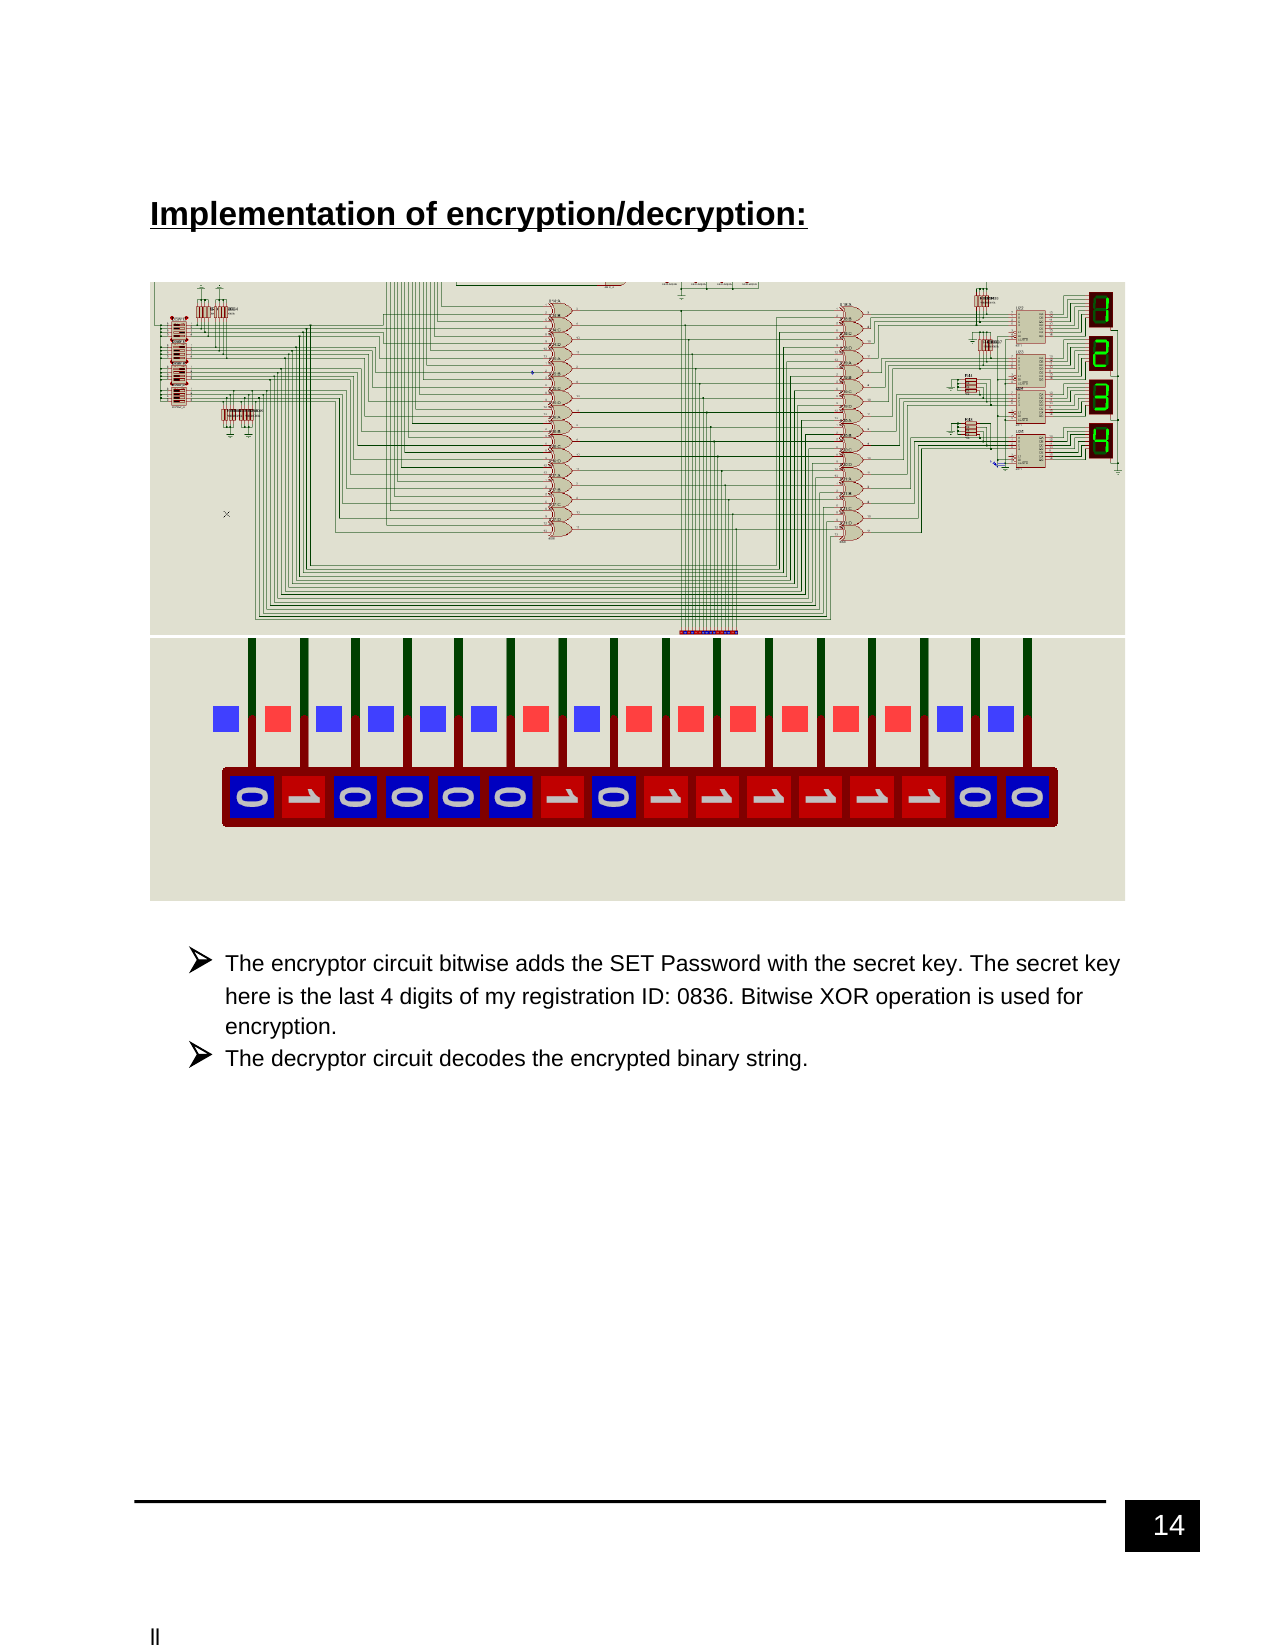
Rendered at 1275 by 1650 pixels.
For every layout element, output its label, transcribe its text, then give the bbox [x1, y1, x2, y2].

list The decryptor circuit decodes the encrypted binary string. [187, 1043, 1125, 1074]
list The encryptor circuit bitwise adds the SET Password with the secret key. The secret key here is the last 4 digits of my registration ID: 0836. Bitwise XOR operation is used for encryption. [187, 949, 1125, 1039]
text Implementation of encryption/decryption: [150, 194, 1125, 233]
picture [150, 282, 1125, 635]
picture [150, 638, 1125, 901]
